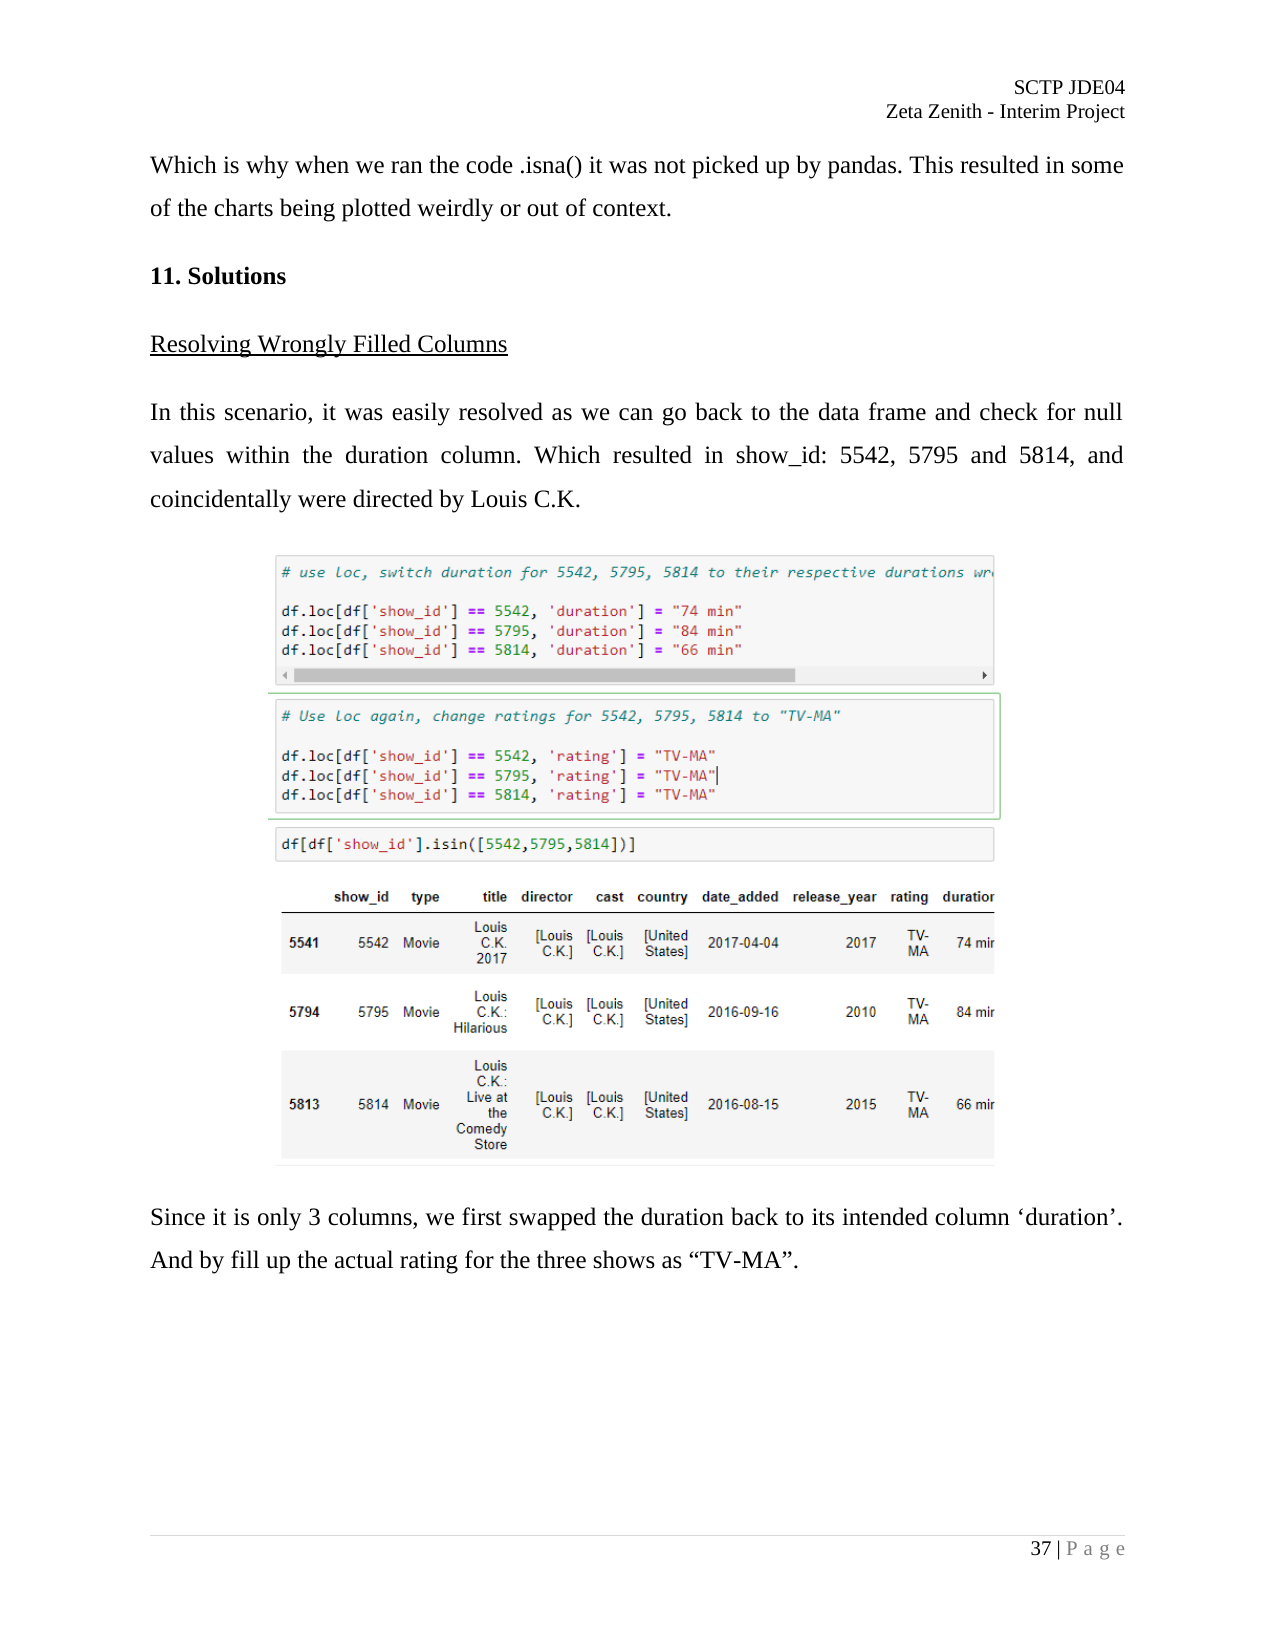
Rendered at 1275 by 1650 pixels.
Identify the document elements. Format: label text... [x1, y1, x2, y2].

text In this scenario, it was easily resolved as we can go back to the data frame and check for null values within the duration column. Which resulted in show_id: 5542, 5795 and 5814, and coincidentally were directed by Louis C.K. [150, 397, 1125, 512]
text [150, 150, 1125, 222]
text Since it is only 3 columns, we first swapped the duration back to its intended column ‘duration’. And by fill up the actual rating for the three shows as “TV-MA”. [150, 1202, 1125, 1274]
text Resolving Wrongly Filled Columns [150, 329, 1125, 358]
picture [268, 551, 1008, 1166]
subtitle 11. Solutions [150, 261, 1125, 290]
